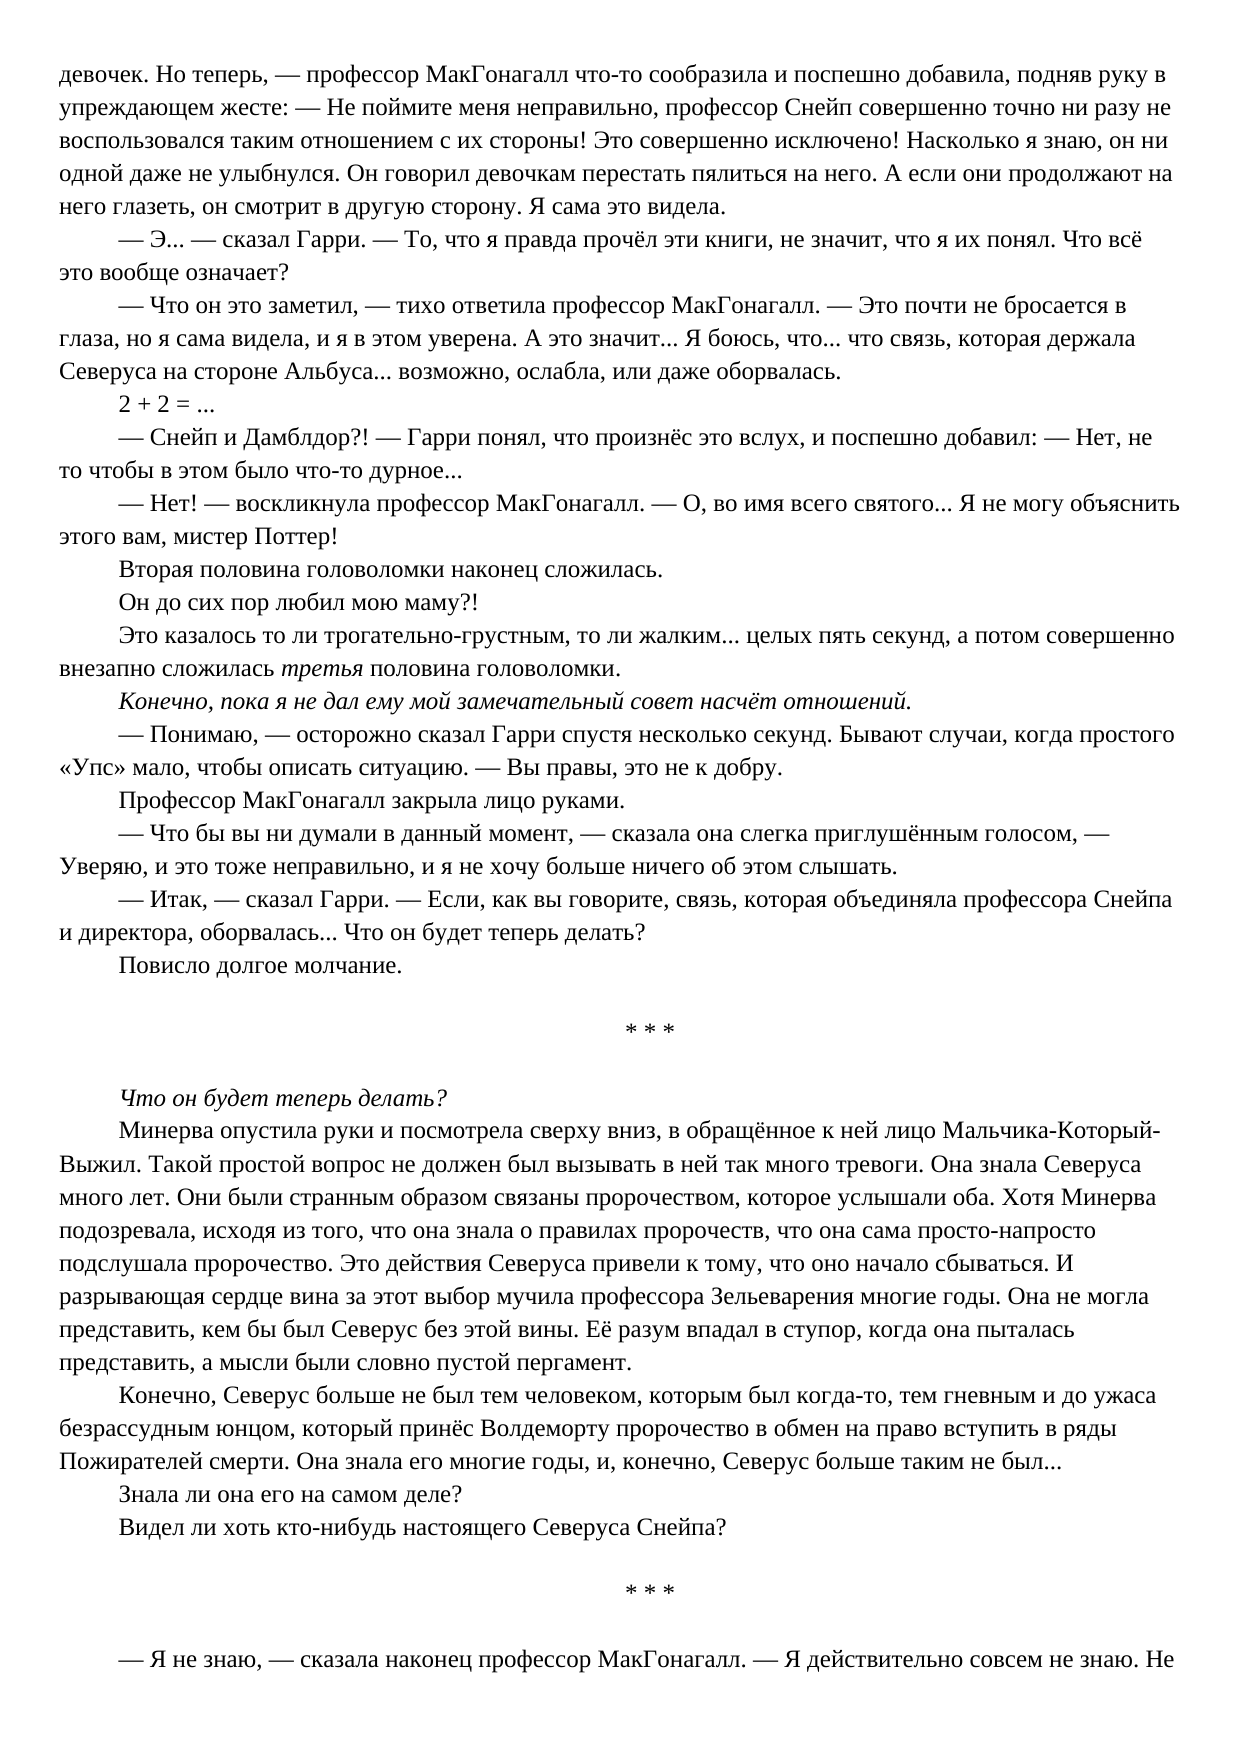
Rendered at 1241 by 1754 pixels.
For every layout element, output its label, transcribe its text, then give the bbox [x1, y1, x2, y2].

text Вторая половина головоломки наконец сложилась. [59, 554, 1181, 583]
text Что он будет теперь делать? [59, 1083, 1181, 1111]
text — Итак, — сказал Гарри. — Если, как вы говорите, связь, которая объединяла профессора Снейпа и директора, оборвалась... Что он будет теперь делать? [59, 884, 1181, 946]
text Профессор МакГонагалл закрыла лицо руками. [59, 785, 1181, 814]
text Видел ли хоть кто-нибудь настоящего Северуса Снейпа? [59, 1512, 1181, 1541]
text — Нет! — воскликнула профессор МакГонагалл. — О, во имя всего святого... Я не могу объяснить этого вам, мистер Поттер! [59, 488, 1181, 550]
text Знала ли она его на самом деле? [59, 1479, 1181, 1508]
text Минерва опустила руки и посмотрела сверху вниз, в обращённое к ней лицо Мальчика-Который-Выжил. Такой простой вопрос не должен был вызывать в ней так много тревоги. Она знала Северуса много лет. Они были странным образом связаны пророчеством, которое услышали оба. Хотя Минерва подозревала, исходя из того, что она знала о правилах пророчеств, что она сама просто-напросто подслушала пророчество. Это действия Северуса привели к тому, что оно начало сбываться. И разрывающая сердце вина за этот выбор мучила профессора Зельеварения многие годы. Она не могла представить, кем бы был Северус без этой вины. Её разум впадал в ступор, когда она пыталась представить, а мысли были словно пустой пергамент. [59, 1116, 1181, 1376]
text Конечно, Северус больше не был тем человеком, которым был когда-то, тем гневным и до ужаса безрассудным юнцом, который принёс Волдеморту пророчество в обмен на право вступить в ряды Пожирателей смерти. Она знала его многие годы, и, конечно, Северус больше таким не был... [59, 1380, 1181, 1474]
text — Снейп и Дамблдор?! — Гарри понял, что произнёс это вслух, и поспешно добавил: — Нет, не то чтобы в этом было что-то дурное... [59, 422, 1181, 484]
text Он до сих пор любил мою маму?! [59, 587, 1181, 616]
text Конечно, пока я не дал ему мой замечательный совет насчёт отношений. [59, 686, 1181, 715]
text Это казалось то ли трогательно-грустным, то ли жалким... целых пять секунд, а потом совершенно внезапно сложилась третья половина головоломки. [59, 620, 1181, 682]
text * * * [59, 1017, 1181, 1045]
text — Понимаю, — осторожно сказал Гарри спустя несколько секунд. Бывают случаи, когда простого «Упс» мало, чтобы описать ситуацию. — Вы правы, это не к добру. [59, 719, 1181, 781]
text Повисло долгое молчание. [59, 951, 1181, 979]
text — Э... — сказал Гарри. — То, что я правда прочёл эти книги, не значит, что я их понял. Что всё это вообще означает? [59, 224, 1181, 286]
text 2 + 2 = ... [59, 389, 1181, 418]
text * * * [59, 1578, 1181, 1607]
text — Что он это заметил, — тихо ответила профессор МакГонагалл. — Это почти не бросается в глаза, но я сама видела, и я в этом уверена. А это значит... Я боюсь, что... что связь, которая держала Северуса на стороне Альбуса... возможно, ослабла, или даже оборвалась. [59, 290, 1181, 385]
text — Что бы вы ни думали в данный момент, — сказала она слегка приглушённым голосом, — Уверяю, и это тоже неправильно, и я не хочу больше ничего об этом слышать. [59, 818, 1181, 880]
